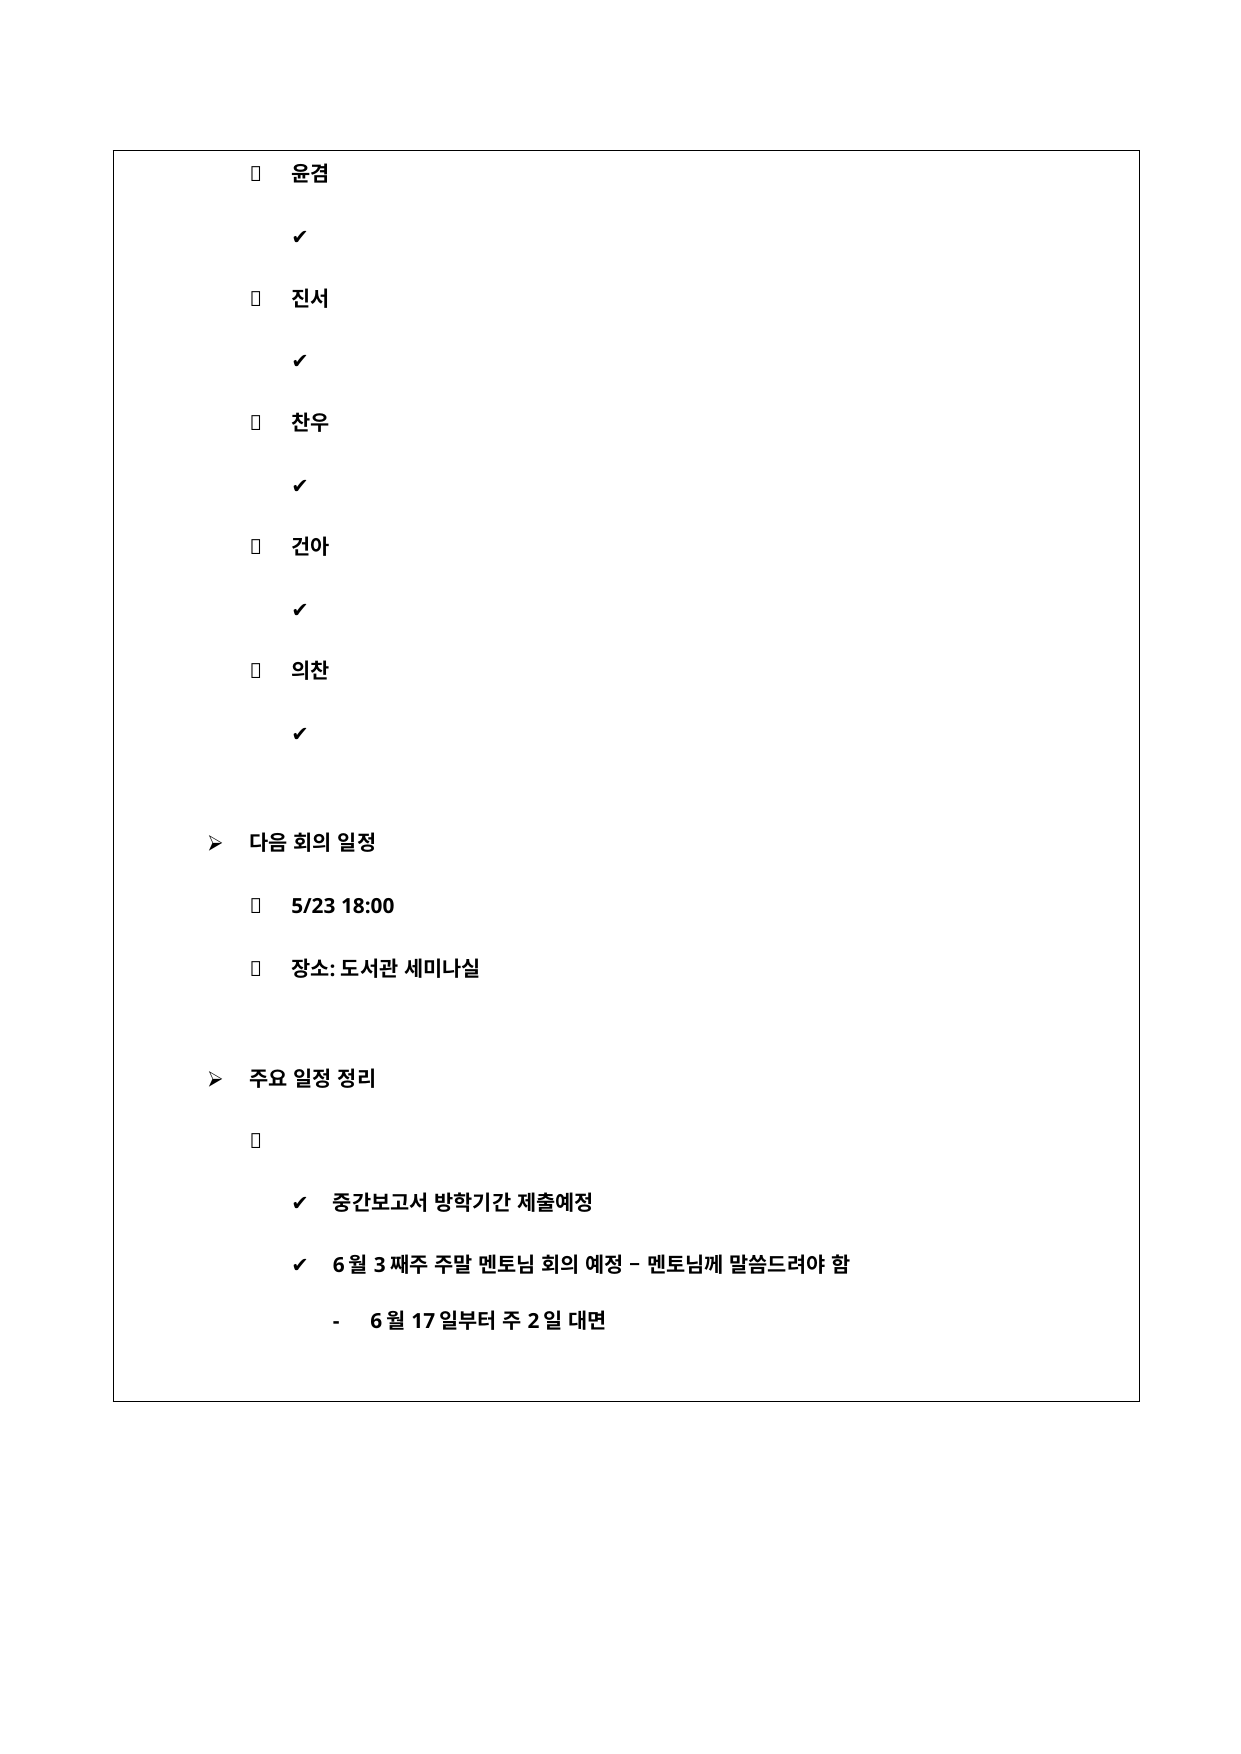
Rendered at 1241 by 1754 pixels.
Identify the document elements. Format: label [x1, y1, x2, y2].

table_cell [114, 151, 1139, 1401]
